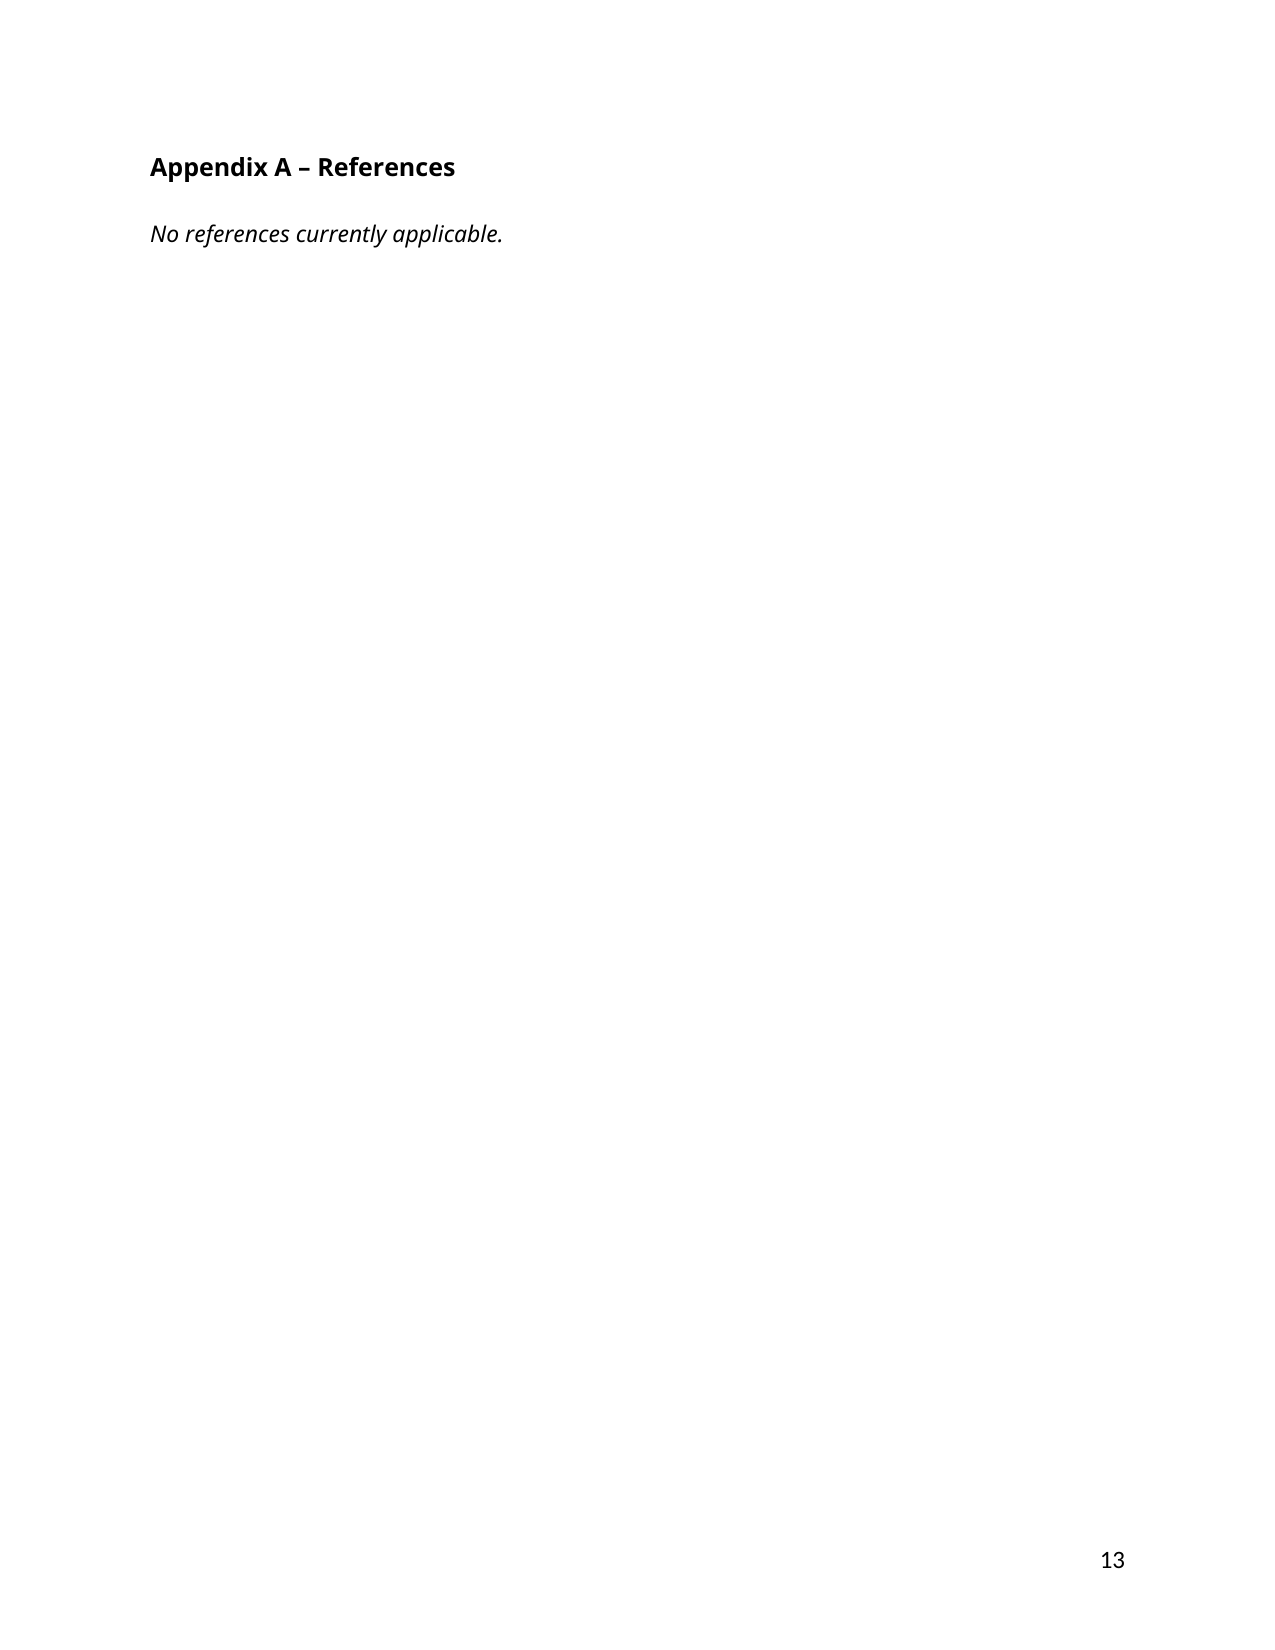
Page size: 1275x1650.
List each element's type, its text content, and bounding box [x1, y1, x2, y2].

title Appendix A – References [150, 150, 1125, 184]
text No references currently applicable. [150, 218, 1125, 249]
